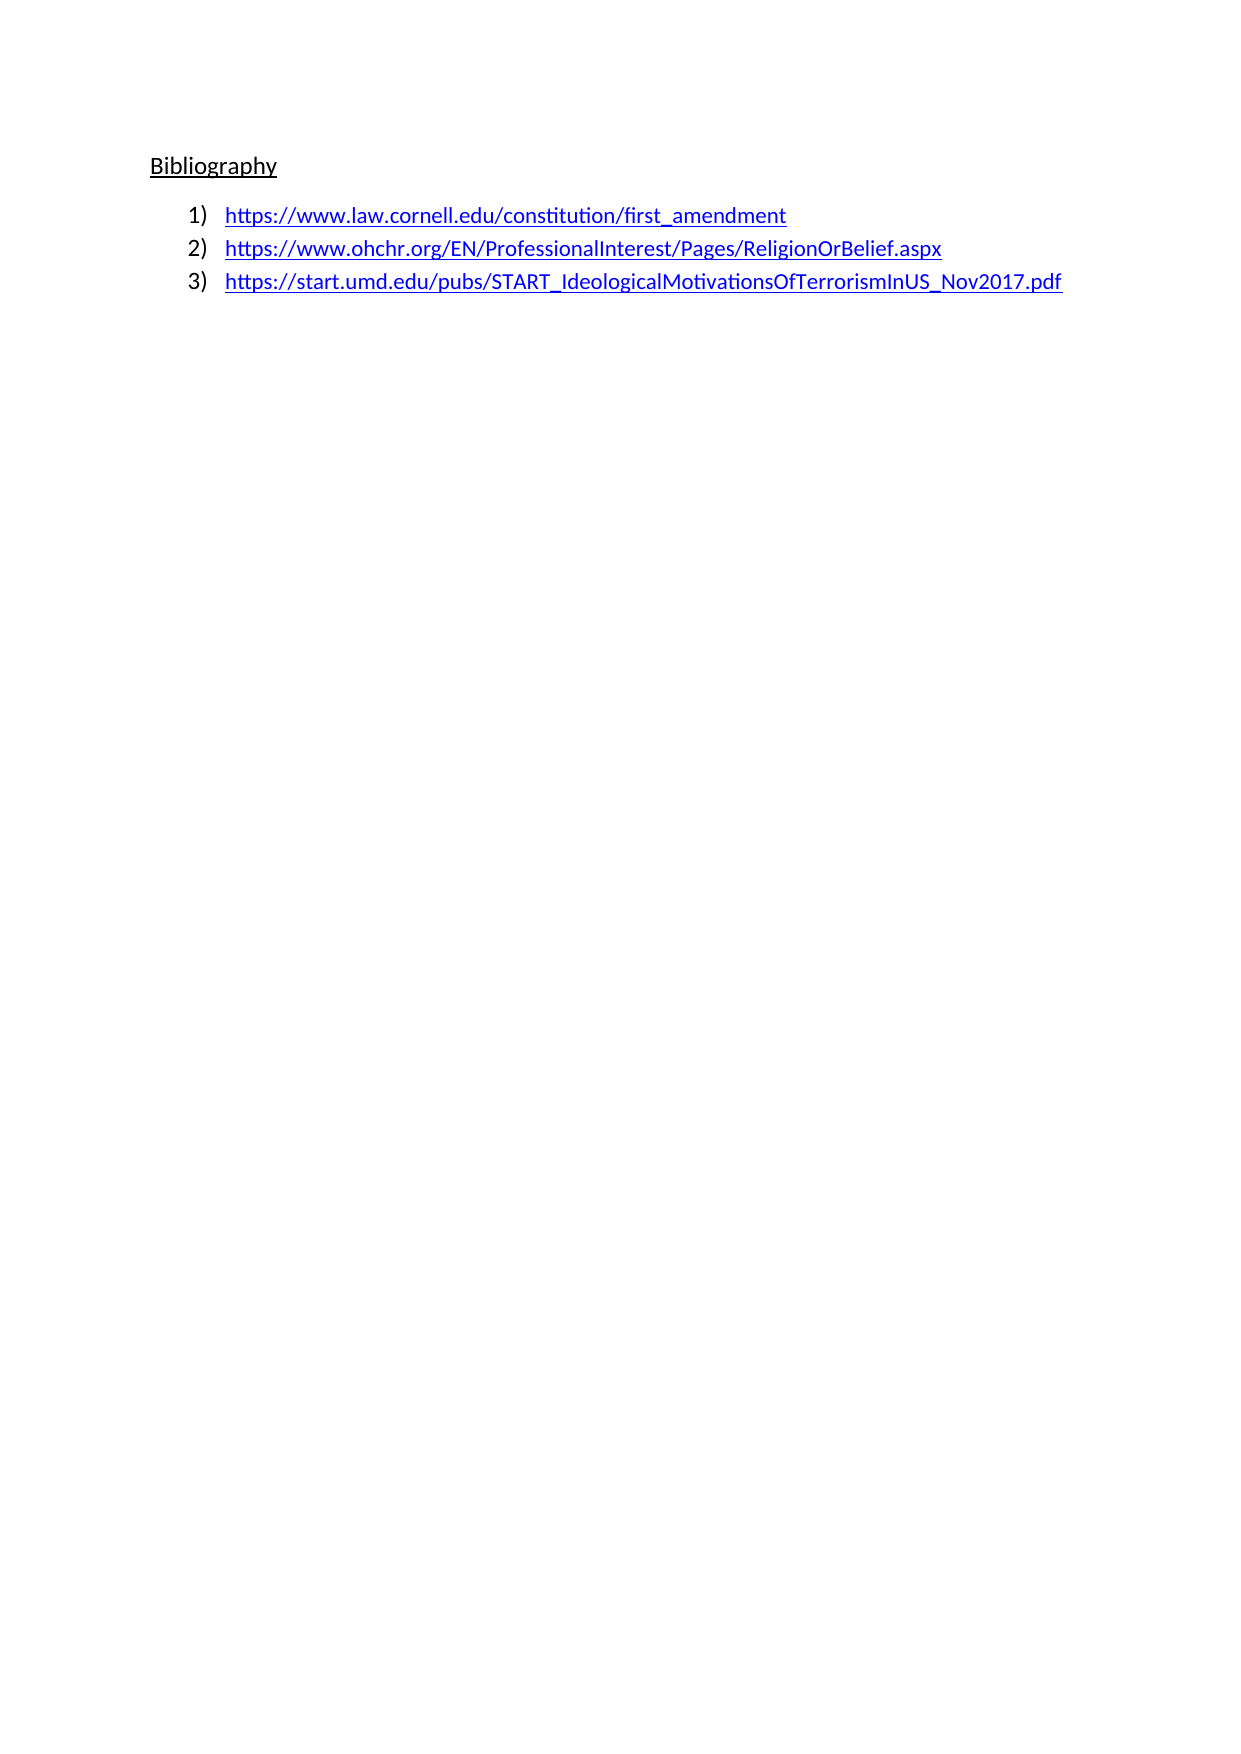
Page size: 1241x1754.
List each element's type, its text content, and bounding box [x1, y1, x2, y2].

list https://www.ohchr.org/EN/ProfessionalInterest/Pages/ReligionOrBelief.aspx [187, 232, 1090, 263]
list https://www.law.cornell.edu/constitution/first_amendment [187, 199, 1090, 230]
list https://start.umd.edu/pubs/START_IdeologicalMotivationsOfTerrorismInUS_Nov2017.pdf [187, 265, 1090, 296]
text Bibliography [150, 150, 1090, 181]
